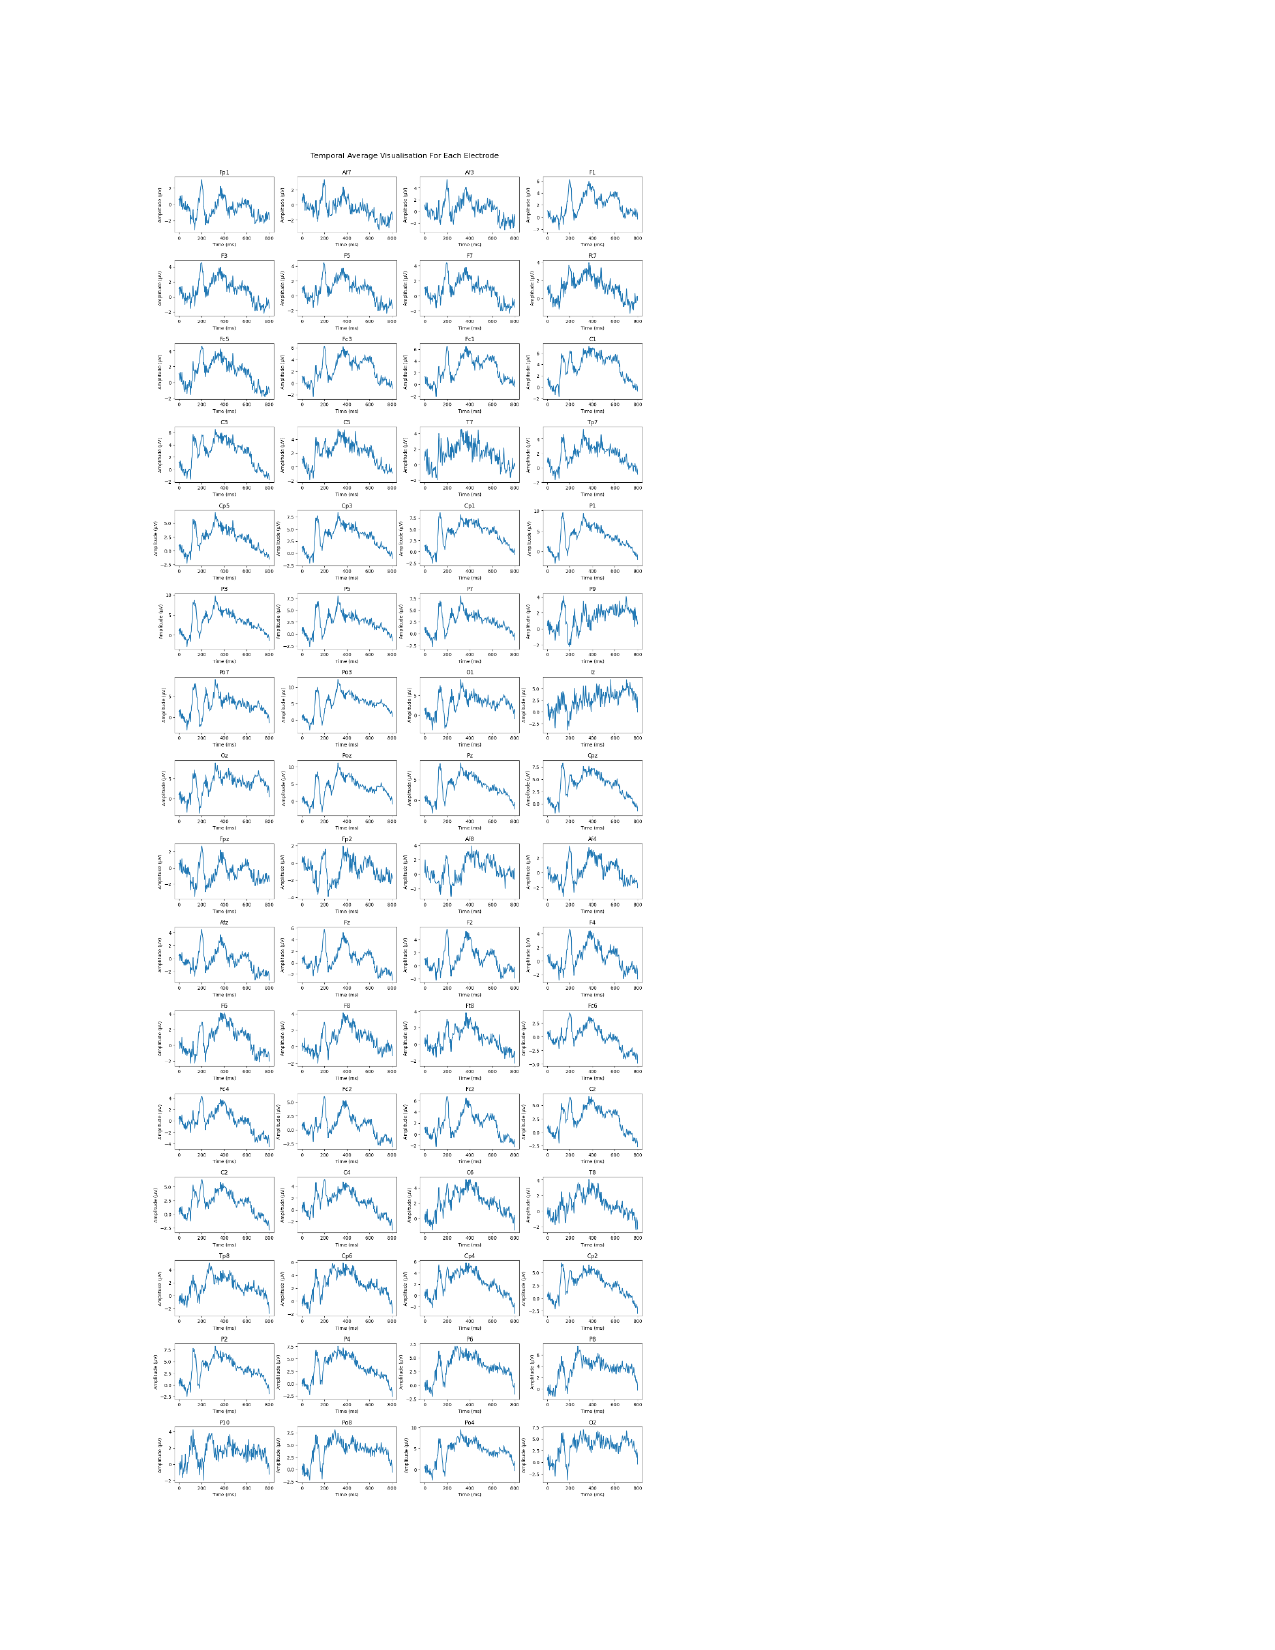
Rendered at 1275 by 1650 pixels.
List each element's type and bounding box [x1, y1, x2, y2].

picture [150, 150, 645, 1500]
